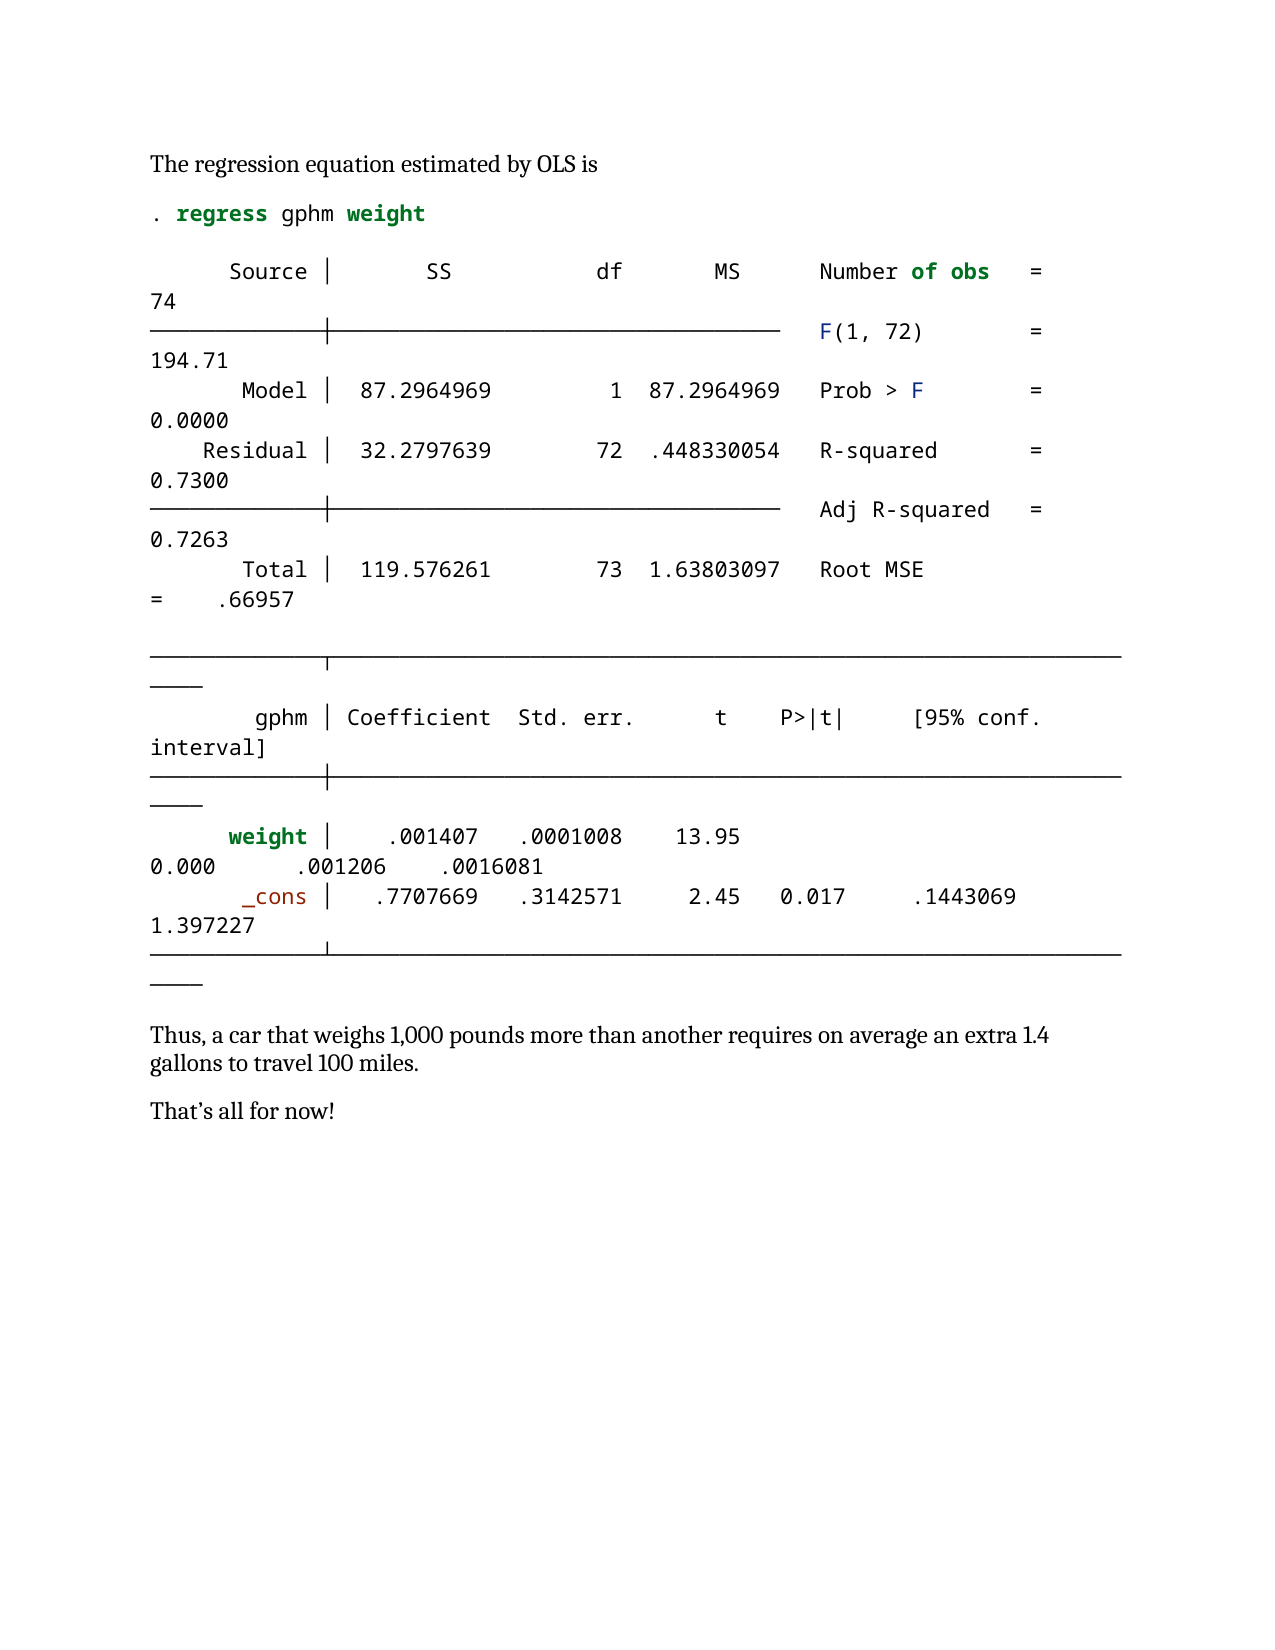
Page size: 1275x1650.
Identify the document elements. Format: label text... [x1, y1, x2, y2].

text Thus, a car that weighs 1,000 pounds more than another requires on average an extra 1.4 gallons to travel 100 miles. [150, 1021, 1125, 1078]
text . regress gphm weight Source │ SS df MS Number of obs = 74 ─────────────┼────────────────────────────────── F(1, 72) = 194.71 Model │ 87.2964969 1 87.2964969 Prob > F = 0.0000 Residual │ 32.2797639 72 .448330054 R-squared = 0.7300 ─────────────┼────────────────────────────────── Adj R-squared = 0.7263 Total │ 119.576261 73 1.63803097 Root MSE = .66957 ─────────────┬──────────────────────────────────────────────────────────────── gphm │ Coefficient Std. err. t P>|t| [95% conf. interval] ─────────────┼──────────────────────────────────────────────────────────────── weight │ .001407 .0001008 13.95 0.000 .001206 .0016081 _cons │ .7707669 .3142571 2.45 0.017 .1443069 1.397227 ─────────────┴──────────────────────────────────────────────────────────────── [150, 197, 1125, 1000]
text The regression equation estimated by OLS is [150, 150, 1125, 179]
text That’s all for now! [150, 1097, 1125, 1126]
